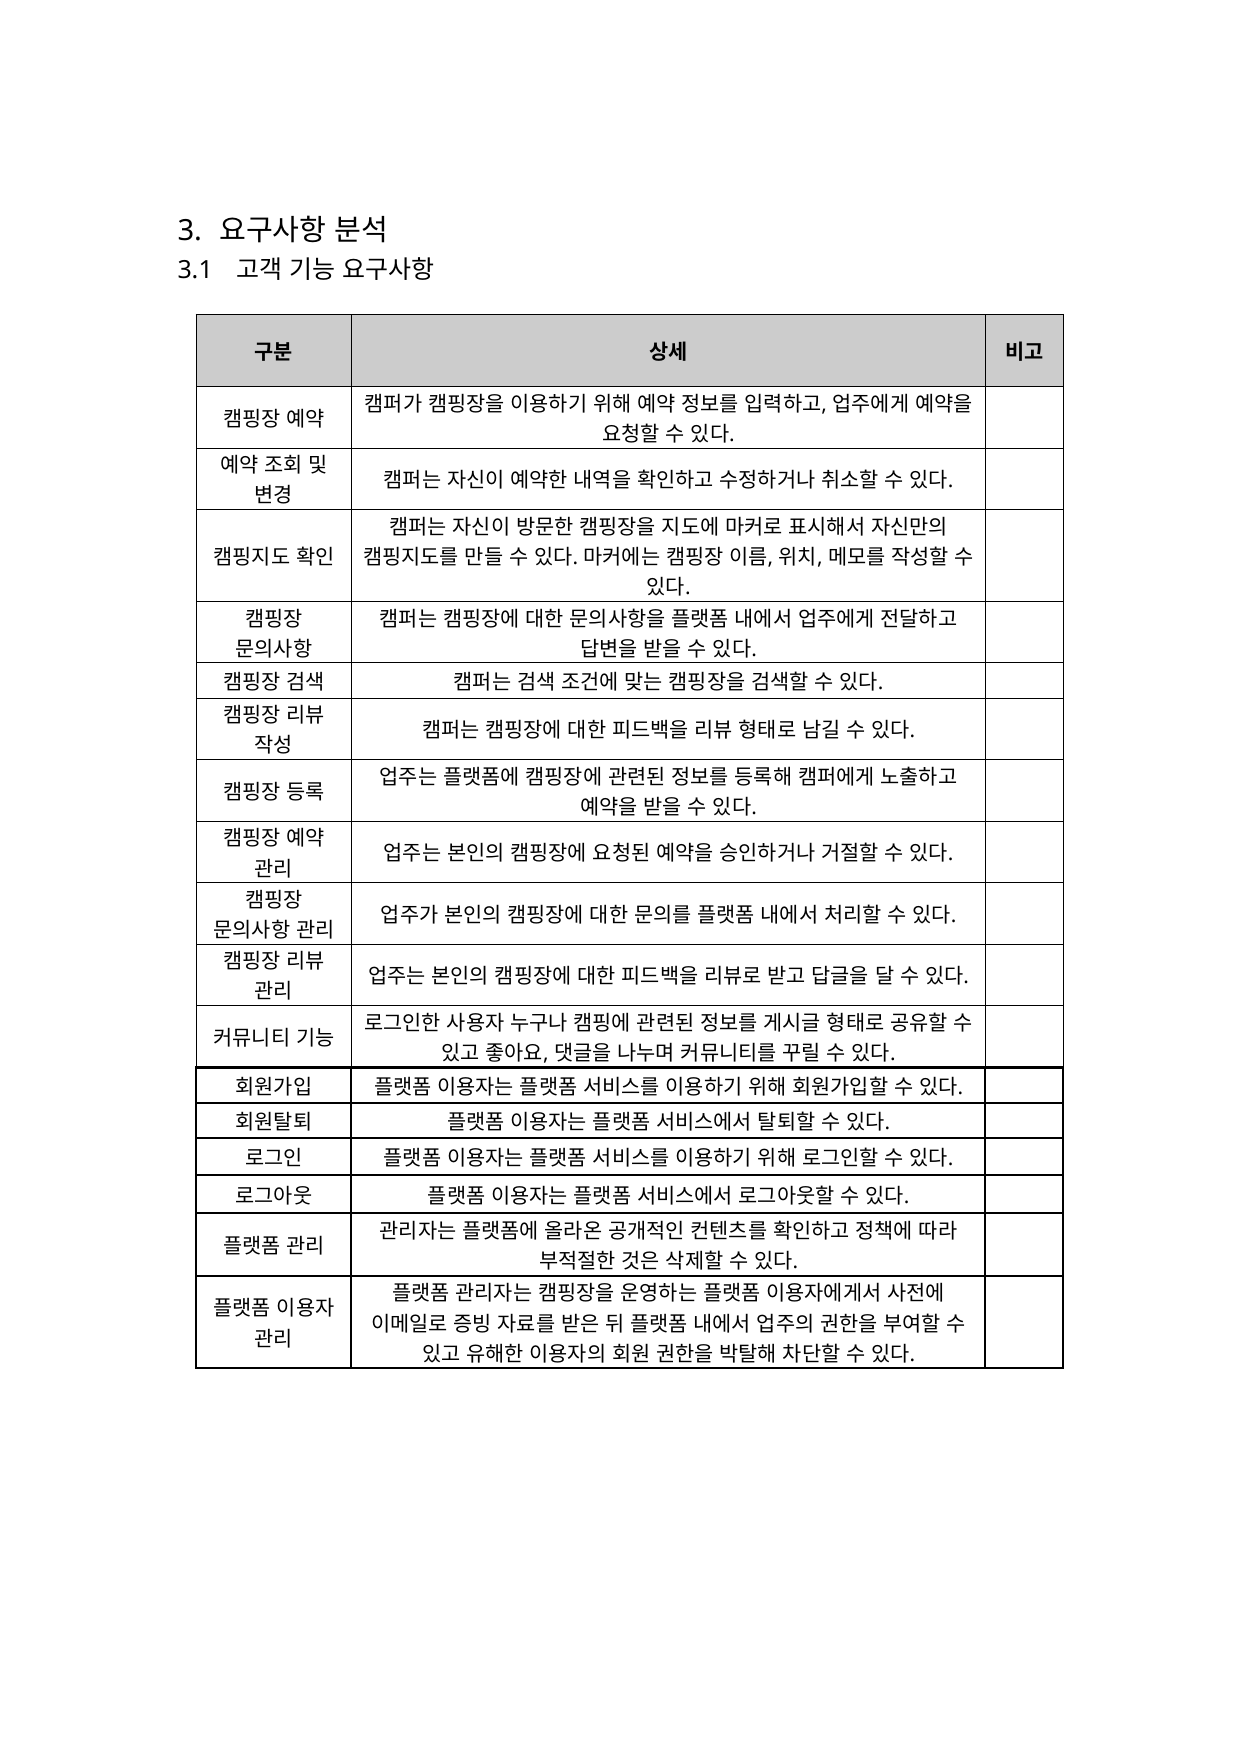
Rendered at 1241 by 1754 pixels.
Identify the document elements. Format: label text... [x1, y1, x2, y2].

table_cell 플랫폼 이용자 관리 [197, 1277, 350, 1367]
table_header 구분 [197, 315, 351, 386]
table_cell 캠퍼는 자신이 예약한 내역을 확인하고 수정하거나 취소할 수 있다. [352, 449, 985, 509]
table_cell 캠퍼는 캠핑장에 대한 피드백을 리뷰 형태로 남길 수 있다. [352, 699, 985, 759]
table_cell [986, 1104, 1062, 1137]
table_cell 업주는 플랫폼에 캠핑장에 관련된 정보를 등록해 캠퍼에게 노출하고 예약을 받을 수 있다. [352, 760, 985, 821]
table_cell 플랫폼 이용자는 플랫폼 서비스에서 탈퇴할 수 있다. [352, 1104, 984, 1137]
table_cell 캠핑장 예약 관리 [197, 822, 351, 882]
table_cell [986, 387, 1063, 447]
table_cell [986, 602, 1063, 662]
table_cell 플랫폼 관리 [197, 1214, 350, 1274]
subtitle 요구사항 분석 [177, 207, 1063, 249]
table_cell 캠퍼는 캠핑장에 대한 문의사항을 플랫폼 내에서 업주에게 전달하고 답변을 받을 수 있다. [352, 602, 985, 662]
table_cell 로그아웃 [197, 1176, 350, 1212]
table_cell 캠퍼가 캠핑장을 이용하기 위해 예약 정보를 입력하고, 업주에게 예약을 요청할 수 있다. [352, 387, 985, 447]
table_cell 캠핑장 예약 [197, 387, 351, 447]
table_cell [986, 510, 1063, 601]
table_cell [986, 945, 1063, 1005]
table_cell 회원가입 [197, 1069, 350, 1102]
table_cell [986, 449, 1063, 509]
table_cell 플랫폼 이용자는 플랫폼 서비스를 이용하기 위해 회원가입할 수 있다. [352, 1069, 984, 1102]
table_cell [986, 1006, 1063, 1066]
table_cell 캠핑장 검색 [197, 663, 351, 697]
table_cell 관리자는 플랫폼에 올라온 공개적인 컨텐츠를 확인하고 정책에 따라 부적절한 것은 삭제할 수 있다. [352, 1214, 984, 1274]
table_cell 로그인한 사용자 누구나 캠핑에 관련된 정보를 게시글 형태로 공유할 수 있고 좋아요, 댓글을 나누며 커뮤니티를 꾸릴 수 있다. [352, 1006, 985, 1066]
table_cell [986, 1277, 1062, 1367]
table_cell [986, 1176, 1062, 1212]
table_cell [986, 663, 1063, 697]
table_cell 커뮤니티 기능 [197, 1006, 351, 1066]
table_cell [986, 1069, 1062, 1102]
table_cell 업주는 본인의 캠핑장에 대한 피드백을 리뷰로 받고 답글을 달 수 있다. [352, 945, 985, 1005]
table_cell 플랫폼 이용자는 플랫폼 서비스를 이용하기 위해 로그인할 수 있다. [352, 1139, 984, 1174]
table_cell 플랫폼 이용자는 플랫폼 서비스에서 로그아웃할 수 있다. [352, 1176, 984, 1212]
table_cell [986, 883, 1063, 943]
table_cell 플랫폼 관리자는 캠핑장을 운영하는 플랫폼 이용자에게서 사전에 이메일로 증빙 자료를 받은 뒤 플랫폼 내에서 업주의 권한을 부여할 수 있고 유해한 이용자의 회원 권한을 박탈해 차단할 수 있다. [352, 1277, 984, 1367]
table_cell [986, 699, 1063, 759]
table_cell [986, 1139, 1062, 1174]
table_cell 캠핑장 리뷰 작성 [197, 699, 351, 759]
table_cell 캠핑장 문의사항 [197, 602, 351, 662]
table_cell 캠퍼는 자신이 방문한 캠핑장을 지도에 마커로 표시해서 자신만의 캠핑지도를 만들 수 있다. 마커에는 캠핑장 이름, 위치, 메모를 작성할 수 있다. [352, 510, 985, 601]
table_cell 예약 조회 및 변경 [197, 449, 351, 509]
table_cell 캠퍼는 검색 조건에 맞는 캠핑장을 검색할 수 있다. [352, 663, 985, 697]
table_cell 로그인 [197, 1139, 350, 1174]
table_cell 캠핑장 문의사항 관리 [197, 883, 351, 943]
table_cell [986, 760, 1063, 821]
table_cell 회원탈퇴 [197, 1104, 350, 1137]
subtitle 고객 기능 요구사항 [177, 249, 1063, 285]
table_cell 캠핑장 리뷰 관리 [197, 945, 351, 1005]
table_cell 업주가 본인의 캠핑장에 대한 문의를 플랫폼 내에서 처리할 수 있다. [352, 883, 985, 943]
table_cell [986, 822, 1063, 882]
table_cell 캠핑장 등록 [197, 760, 351, 821]
table_header 비고 [986, 315, 1063, 386]
table_cell 캠핑지도 확인 [197, 510, 351, 601]
table_cell [986, 1214, 1062, 1274]
table_header 상세 [352, 315, 985, 386]
table_cell 업주는 본인의 캠핑장에 요청된 예약을 승인하거나 거절할 수 있다. [352, 822, 985, 882]
